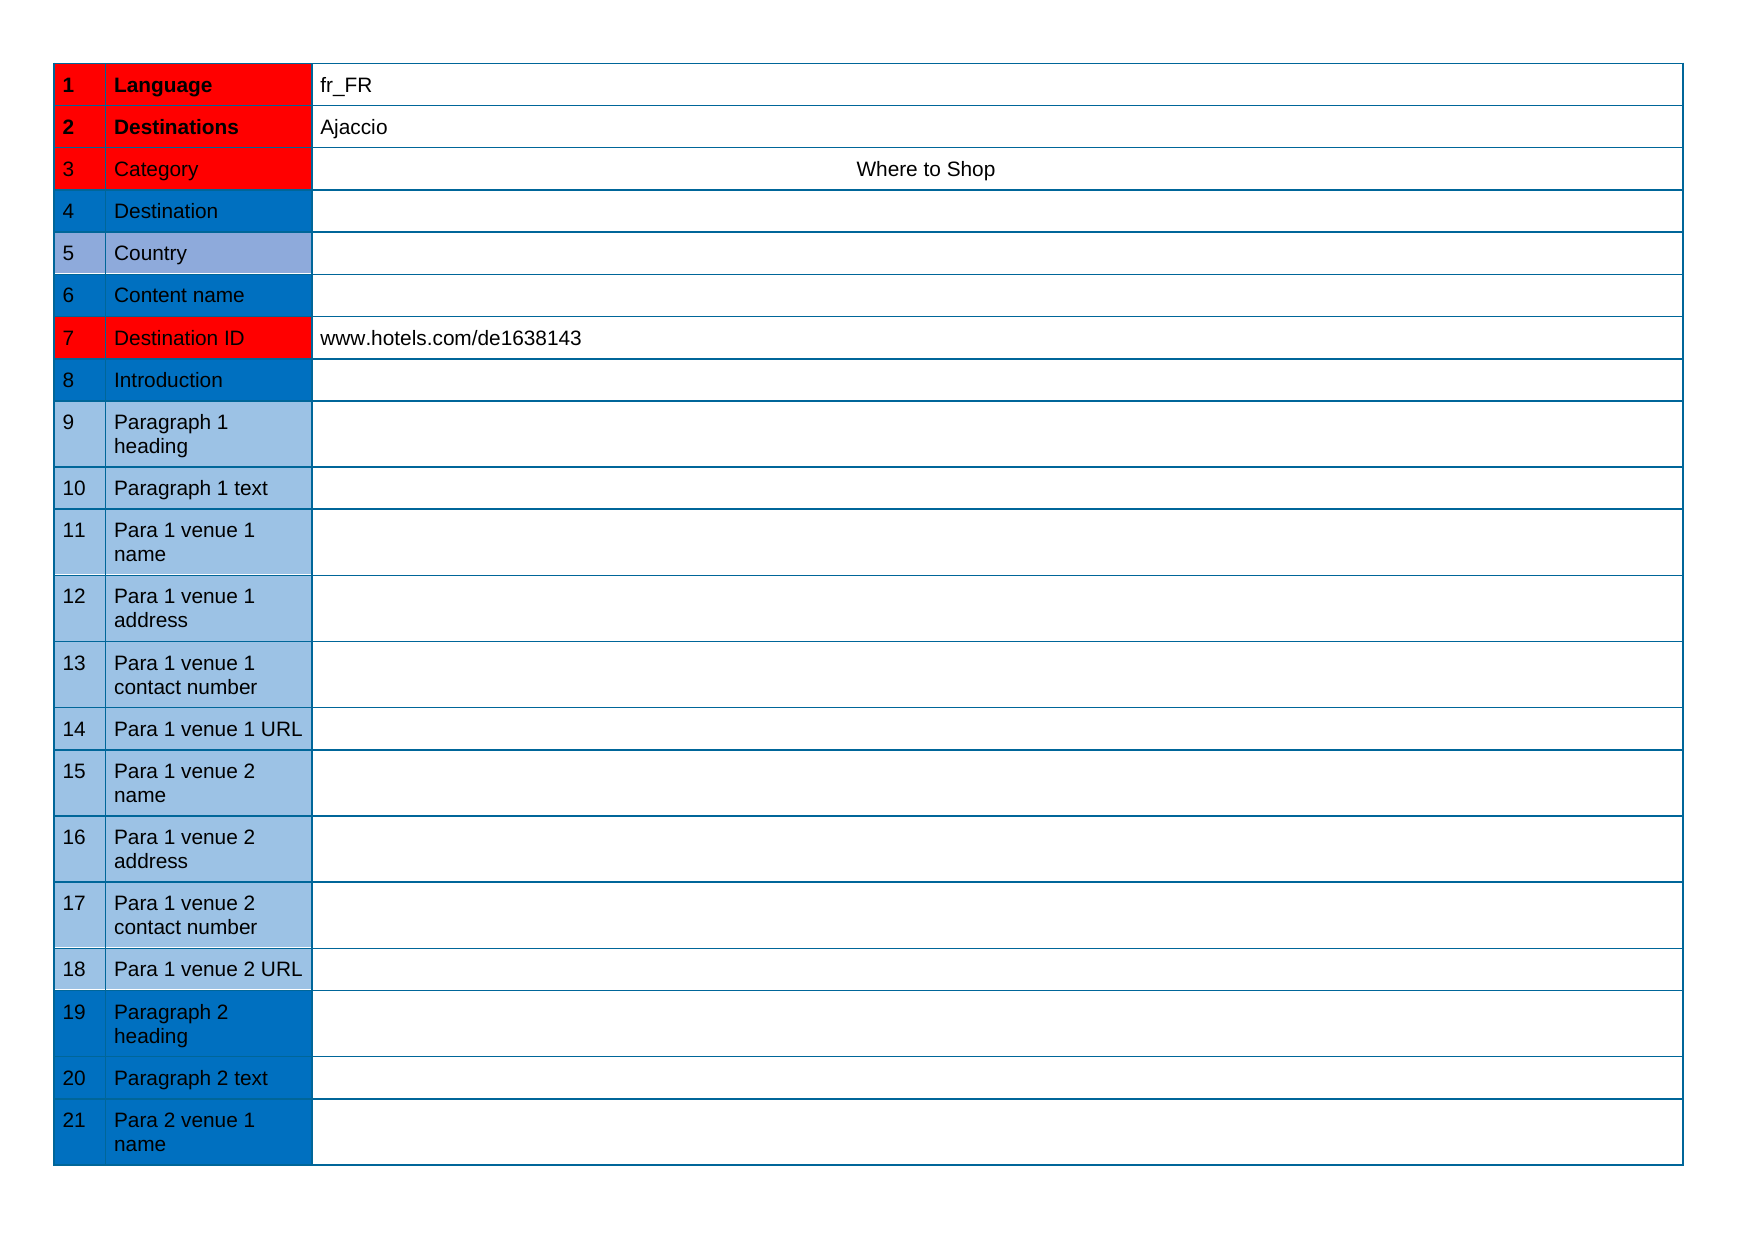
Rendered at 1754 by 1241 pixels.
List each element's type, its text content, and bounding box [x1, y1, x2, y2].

table_cell Destination ID [106, 317, 311, 358]
table_cell Paragraph 2 heading [106, 991, 311, 1056]
table_cell [313, 949, 1682, 989]
table_cell [313, 576, 1682, 641]
table_cell Para 1 venue 1 contact number [106, 642, 311, 707]
table_cell 11 [55, 510, 105, 574]
table_header Language [106, 64, 311, 105]
table_cell Para 2 venue 1 name [106, 1100, 311, 1164]
table_cell [313, 708, 1682, 749]
table_header fr_FR [313, 64, 1682, 105]
table_cell Where to Shop [313, 148, 1682, 189]
table_cell [313, 402, 1682, 466]
table_cell Para 1 venue 2 contact number [106, 883, 311, 947]
table_cell [313, 233, 1682, 273]
table_cell [313, 1100, 1682, 1164]
table_cell 13 [55, 642, 105, 707]
table_cell Destination [106, 191, 311, 231]
table_cell Para 1 venue 2 URL [106, 949, 311, 989]
table_cell 3 [55, 148, 105, 189]
table_cell [313, 275, 1682, 316]
table_cell 16 [55, 817, 105, 881]
table_cell 14 [55, 708, 105, 749]
table_cell Para 1 venue 1 address [106, 576, 311, 641]
table_cell 21 [55, 1100, 105, 1164]
table_cell 12 [55, 576, 105, 641]
table_cell Paragraph 1 heading [106, 402, 311, 466]
table_cell 7 [55, 317, 105, 358]
table_header 1 [55, 64, 105, 105]
table_cell 4 [55, 191, 105, 231]
table_cell Ajaccio [313, 106, 1682, 147]
table_cell 19 [55, 991, 105, 1056]
table_cell [313, 360, 1682, 400]
table_cell 8 [55, 360, 105, 400]
table_cell Para 1 venue 1 name [106, 510, 311, 574]
table_cell 17 [55, 883, 105, 947]
table_cell Category [106, 148, 311, 189]
table_cell 5 [55, 233, 105, 273]
table_cell [313, 510, 1682, 574]
table_cell Para 1 venue 1 URL [106, 708, 311, 749]
table_cell Paragraph 1 text [106, 468, 311, 508]
table_cell 2 [55, 106, 105, 147]
table_cell Country [106, 233, 311, 273]
table_cell 15 [55, 751, 105, 815]
table_cell www.hotels.com/de1638143 [313, 317, 1682, 358]
table_cell [313, 817, 1682, 881]
table_cell 10 [55, 468, 105, 508]
table_cell Para 1 venue 2 name [106, 751, 311, 815]
table_cell Introduction [106, 360, 311, 400]
table_cell 18 [55, 949, 105, 989]
table_cell [313, 642, 1682, 707]
table_cell [313, 191, 1682, 231]
table_cell 9 [55, 402, 105, 466]
table_cell Para 1 venue 2 address [106, 817, 311, 881]
table_cell Destinations [106, 106, 311, 147]
table_cell [313, 468, 1682, 508]
table_cell [313, 751, 1682, 815]
table_cell Content name [106, 275, 311, 316]
table_cell [313, 1057, 1682, 1098]
table_cell Paragraph 2 text [106, 1057, 311, 1098]
table_cell 20 [55, 1057, 105, 1098]
table_cell [313, 883, 1682, 947]
table_cell 6 [55, 275, 105, 316]
table_cell [313, 991, 1682, 1056]
